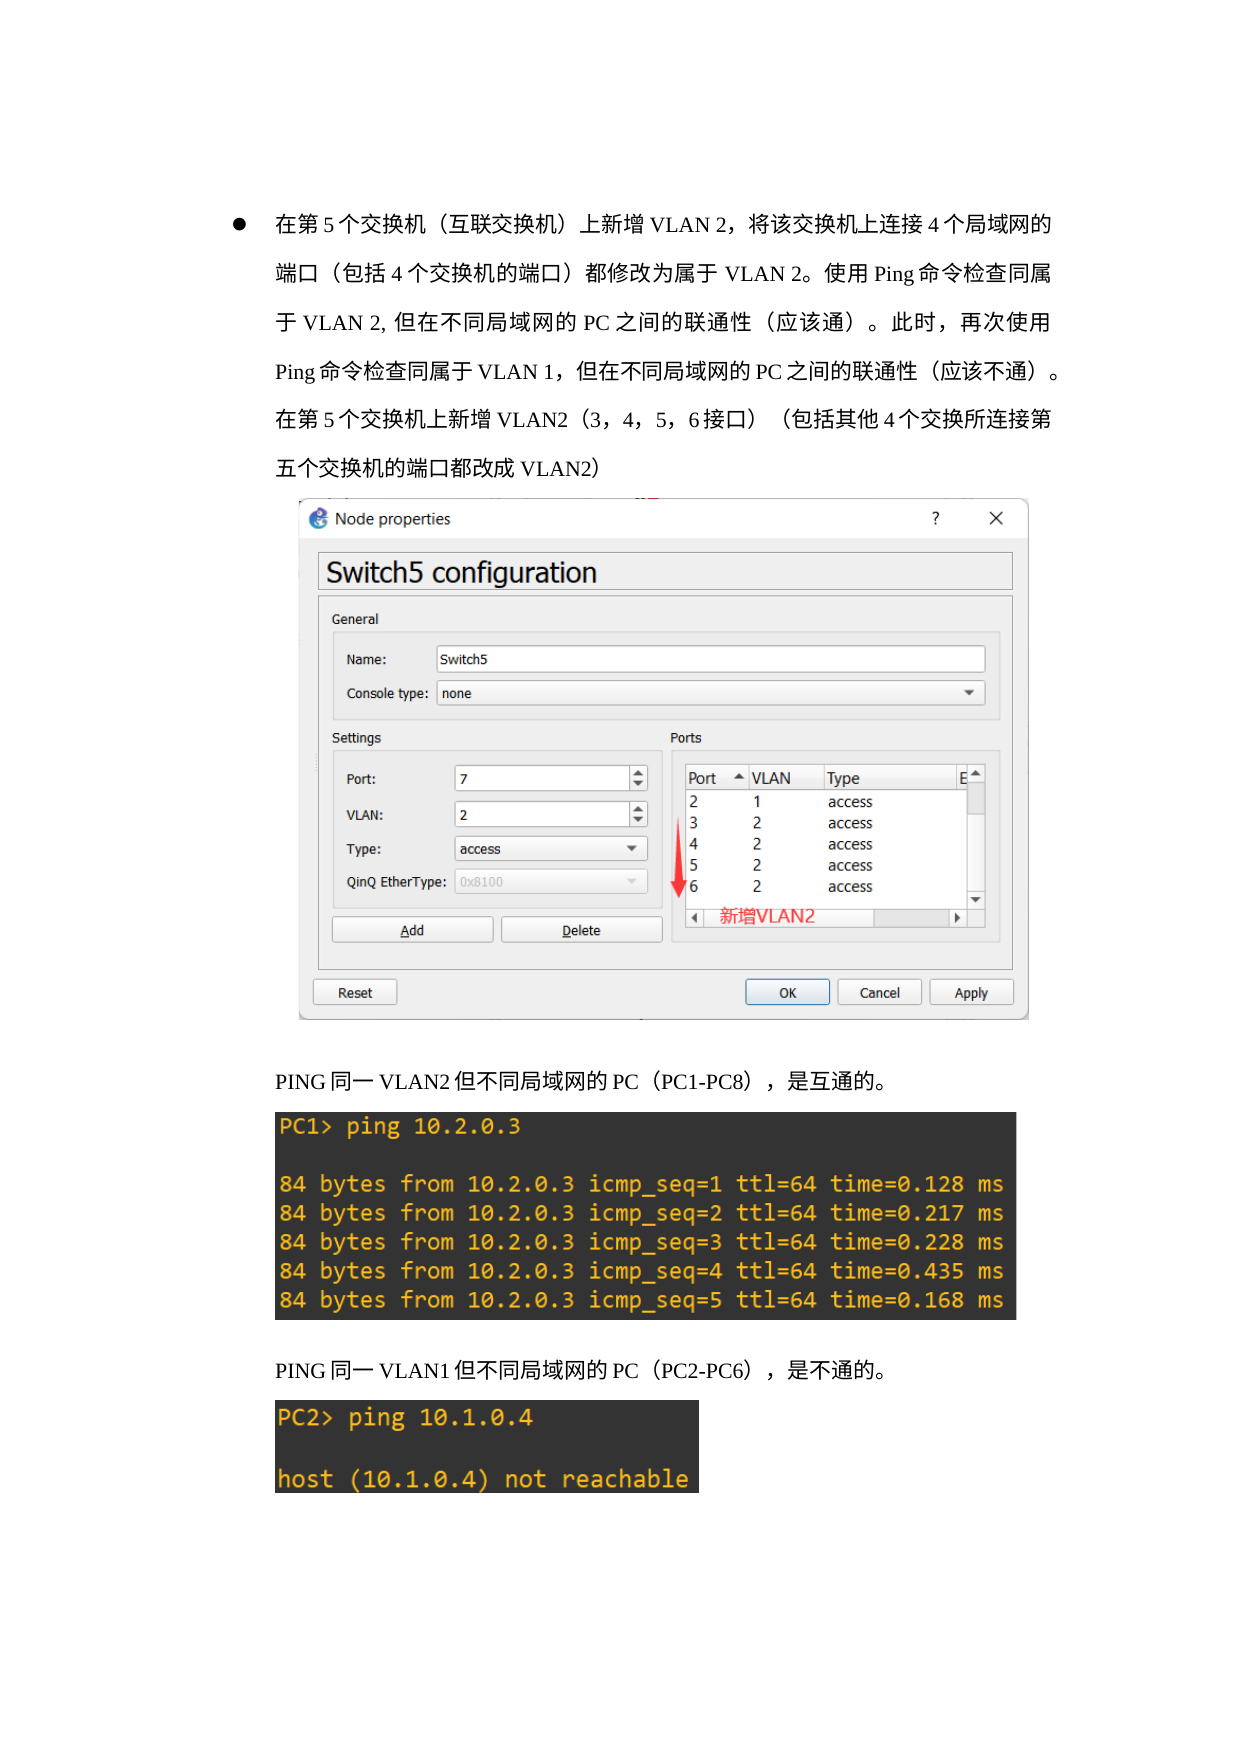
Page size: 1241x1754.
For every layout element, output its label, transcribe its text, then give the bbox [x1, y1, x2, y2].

text PING同一VLAN2但不同局域网的PC（PC1-PC8），是互通的。 [187, 1064, 1053, 1096]
list 在第5个交换机（互联交换机）上新增VLAN 2，将该交换机上连接4个局域网的端口（包括4个交换机的端口）都修改为属于VLAN 2。使用Ping命令检查同属于VLAN 2, 但在不同局域网的PC之间的联通性（应该通）。此时，再次使用Ping命令检查同属于VLAN 1，但在不同局域网的PC之间的联通性（应该不通）。 [231, 207, 1053, 386]
picture [275, 1400, 699, 1493]
text 在第5个交换机上新增VLAN2（3，4，5，6接口）（包括其他4个交换所连接第五个交换机的端口都改成VLAN2） [275, 402, 1053, 483]
text PING同一VLAN1但不同局域网的PC（PC2-PC6），是不通的。 [187, 1352, 1053, 1385]
picture [298, 498, 1029, 1020]
picture [275, 1112, 1017, 1320]
